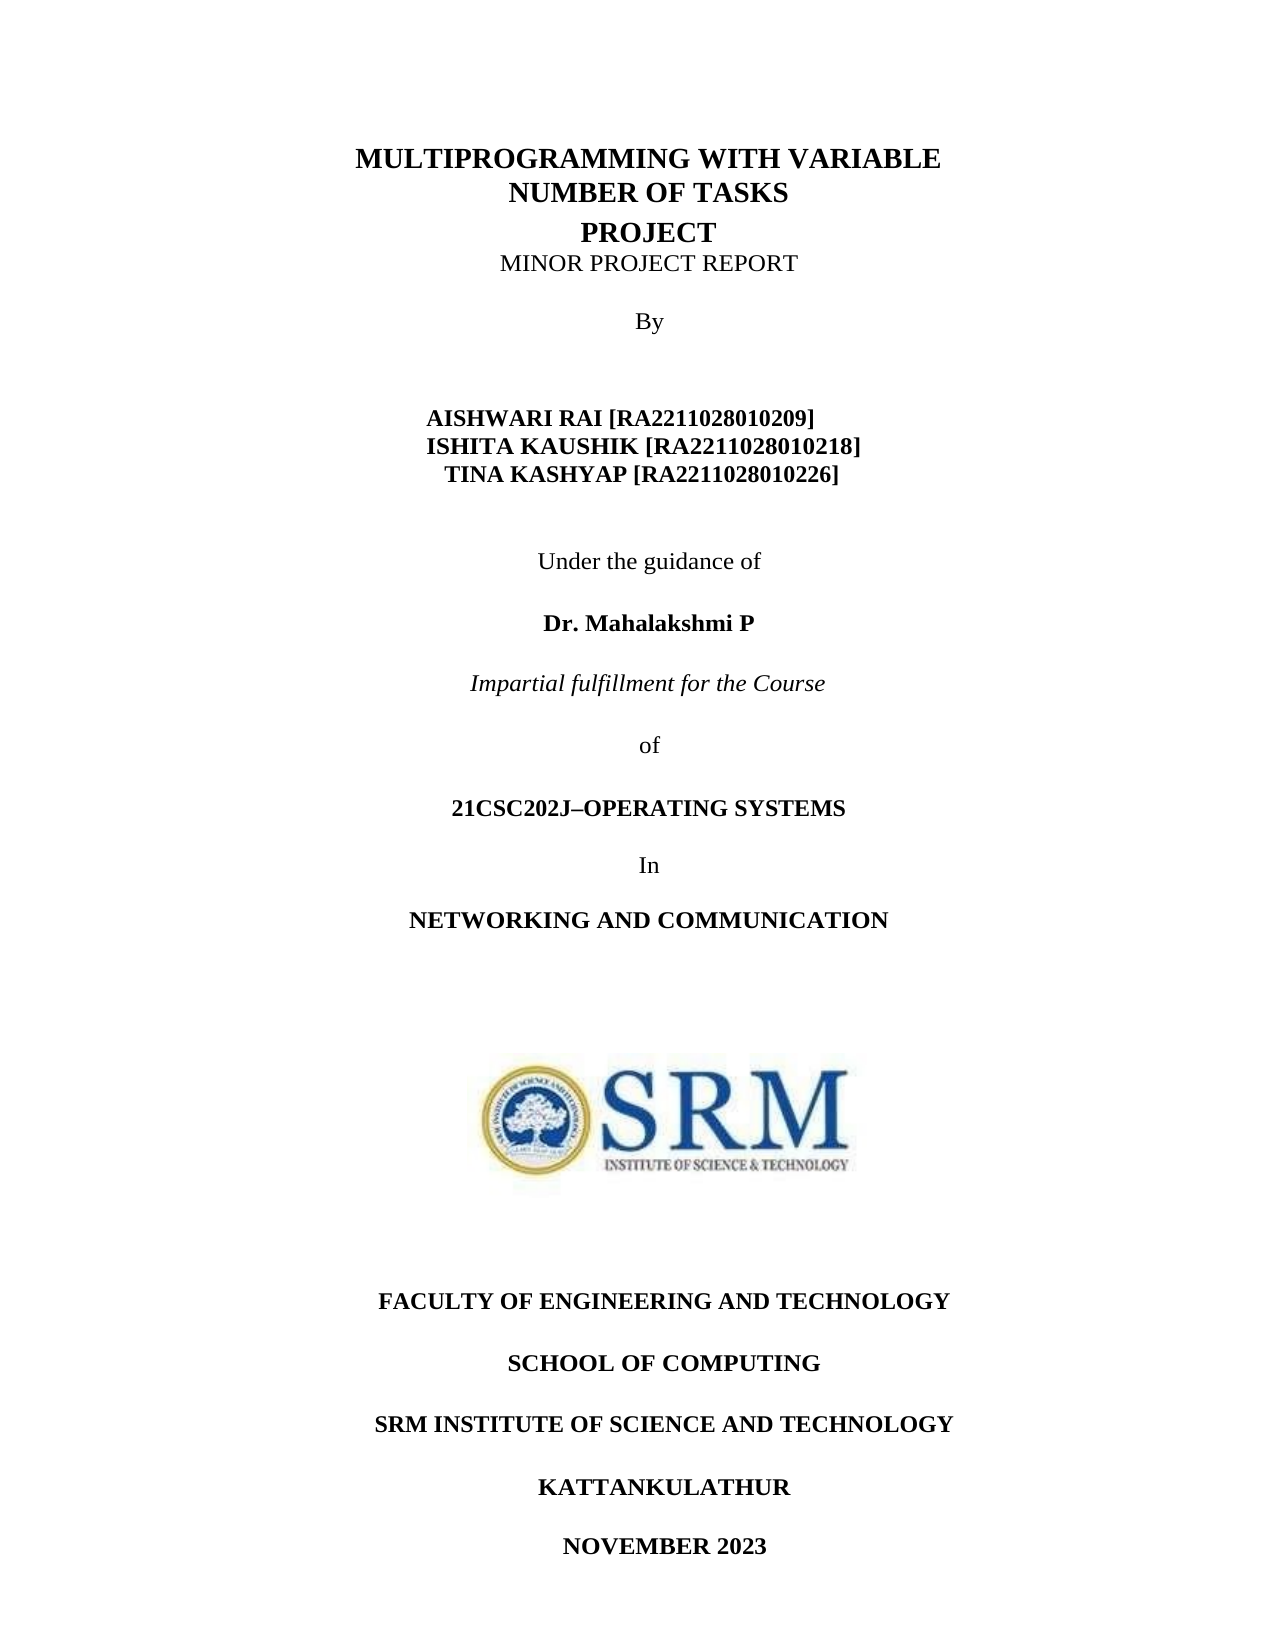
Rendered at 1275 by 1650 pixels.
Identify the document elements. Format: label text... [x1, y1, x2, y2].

text In [330, 851, 967, 879]
subtitle AISHWARI RAI [RA2211028010209] [426, 404, 876, 431]
text By [330, 307, 968, 334]
text MINOR PROJECT REPORT [330, 249, 967, 277]
subtitle MULTIPROGRAMMING WITH VARIABLE NUMBER OF TASKS [329, 142, 967, 209]
subtitle FACULTY OF ENGINEERING AND TECHNOLOGY SCHOOL OF COMPUTING [330, 1287, 998, 1376]
text Under the guidance of [330, 547, 968, 574]
text SRM INSTITUTE OF SCIENCE AND TECHNOLOGY KATTANKULATHUR [330, 1410, 998, 1500]
subtitle TINA KASHYAP [RA2211028010226] [426, 461, 876, 488]
text of [330, 731, 968, 759]
subtitle ISHITA KAUSHIK [RA2211028010218] [426, 432, 876, 460]
subtitle 21CSC202J–OPERATING SYSTEMS [330, 794, 967, 822]
picture [467, 1053, 867, 1198]
subtitle Dr. Mahalakshmi P [330, 609, 967, 636]
subtitle PROJECT [329, 215, 967, 248]
text NETWORKING AND COMMUNICATION [330, 906, 967, 934]
subtitle NOVEMBER 2023 [330, 1535, 999, 1559]
text Impartial fulfillment for the Course [330, 669, 968, 697]
